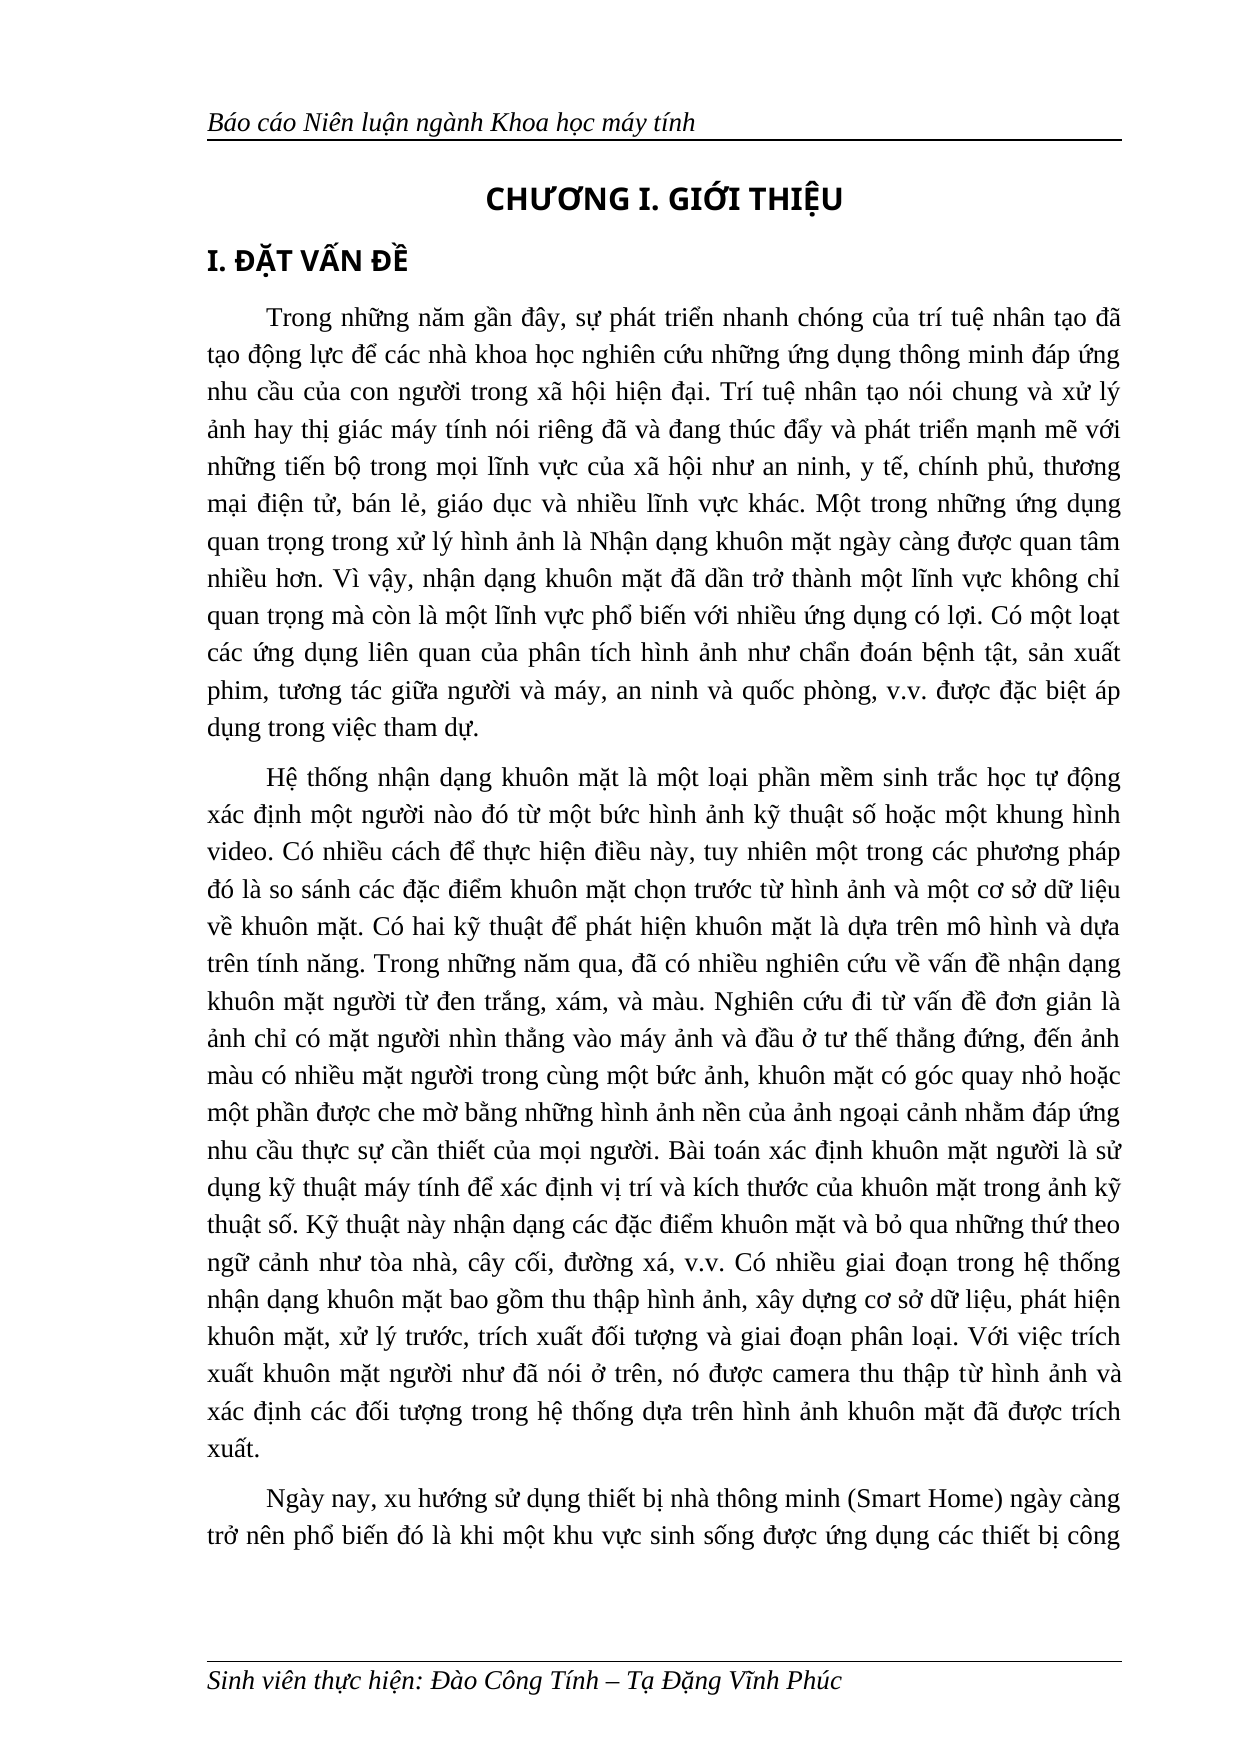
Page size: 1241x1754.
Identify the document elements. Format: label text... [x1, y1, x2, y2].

subtitle GIỚI THIỆU [207, 177, 1122, 220]
subtitle Đặt vấn đề [207, 241, 1122, 280]
text Trong những năm gần đây, sự phát triển nhanh chóng của trí tuệ nhân tạo đã tạo động lực để các nhà khoa học nghiên cứu những ứng dụng thông minh đáp ứng nhu cầu của con người trong xã hội hiện đại. Trí tuệ nhân tạo nói chung và xử lý ảnh hay thị giác máy tính nói riêng đã và đang thúc đẩy và phát triển mạnh mẽ với những tiến bộ trong mọi lĩnh vực của xã hội như an ninh, y tế, chính phủ, thương mại điện tử, bán lẻ, giáo dục và nhiều lĩnh vực khác. Một trong những ứng dụng quan trọng trong xử lý hình ảnh là Nhận dạng khuôn mặt ngày càng được quan tâm nhiều hơn. Vì vậy, nhận dạng khuôn mặt đã dần trở thành một lĩnh vực không chỉ quan trọng mà còn là một lĩnh vực phổ biến với nhiều ứng dụng có lợi. Có một loạt các ứng dụng liên quan của phân tích hình ảnh như chẩn đoán bệnh tật, sản xuất phim, tương tác giữa người và máy, an ninh và quốc phòng, v.v. được đặc biệt áp dụng trong việc tham dự. [207, 301, 1122, 742]
text Hệ thống nhận dạng khuôn mặt là một loại phần mềm sinh trắc học tự động xác định một người nào đó từ một bức hình ảnh kỹ thuật số hoặc một khung hình video. Có nhiều cách để thực hiện điều này, tuy nhiên một trong các phương pháp đó là so sánh các đặc điểm khuôn mặt chọn trước từ hình ảnh và một cơ sở dữ liệu về khuôn mặt. Có hai kỹ thuật để phát hiện khuôn mặt là dựa trên mô hình và dựa trên tính năng. Trong những năm qua, đã có nhiều nghiên cứu về vấn đề nhận dạng khuôn mặt người từ đen trắng, xám, và màu. Nghiên cứu đi từ vấn đề đơn giản là ảnh chỉ có mặt người nhìn thẳng vào máy ảnh và đầu ở tư thế thẳng đứng, đến ảnh màu có nhiều mặt người trong cùng một bức ảnh, khuôn mặt có góc quay nhỏ hoặc một phần được che mờ bằng những hình ảnh nền của ảnh ngoại cảnh nhằm đáp ứng nhu cầu thực sự cần thiết của mọi người. Bài toán xác định khuôn mặt người là sử dụng kỹ thuật máy tính để xác định vị trí và kích thước của khuôn mặt trong ảnh kỹ thuật số. Kỹ thuật này nhận dạng các đặc điểm khuôn mặt và bỏ qua những thứ theo ngữ cảnh như tòa nhà, cây cối, đường xá, v.v. Có nhiều giai đoạn trong hệ thống nhận dạng khuôn mặt bao gồm thu thập hình ảnh, xây dựng cơ sở dữ liệu, phát hiện khuôn mặt, xử lý trước, trích xuất đối tượng và giai đoạn phân loại. Với việc trích xuất khuôn mặt người như đã nói ở trên, nó được camera thu thập từ hình ảnh và xác định các đối tượng trong hệ thống dựa trên hình ảnh khuôn mặt đã được trích xuất. [207, 761, 1122, 1463]
